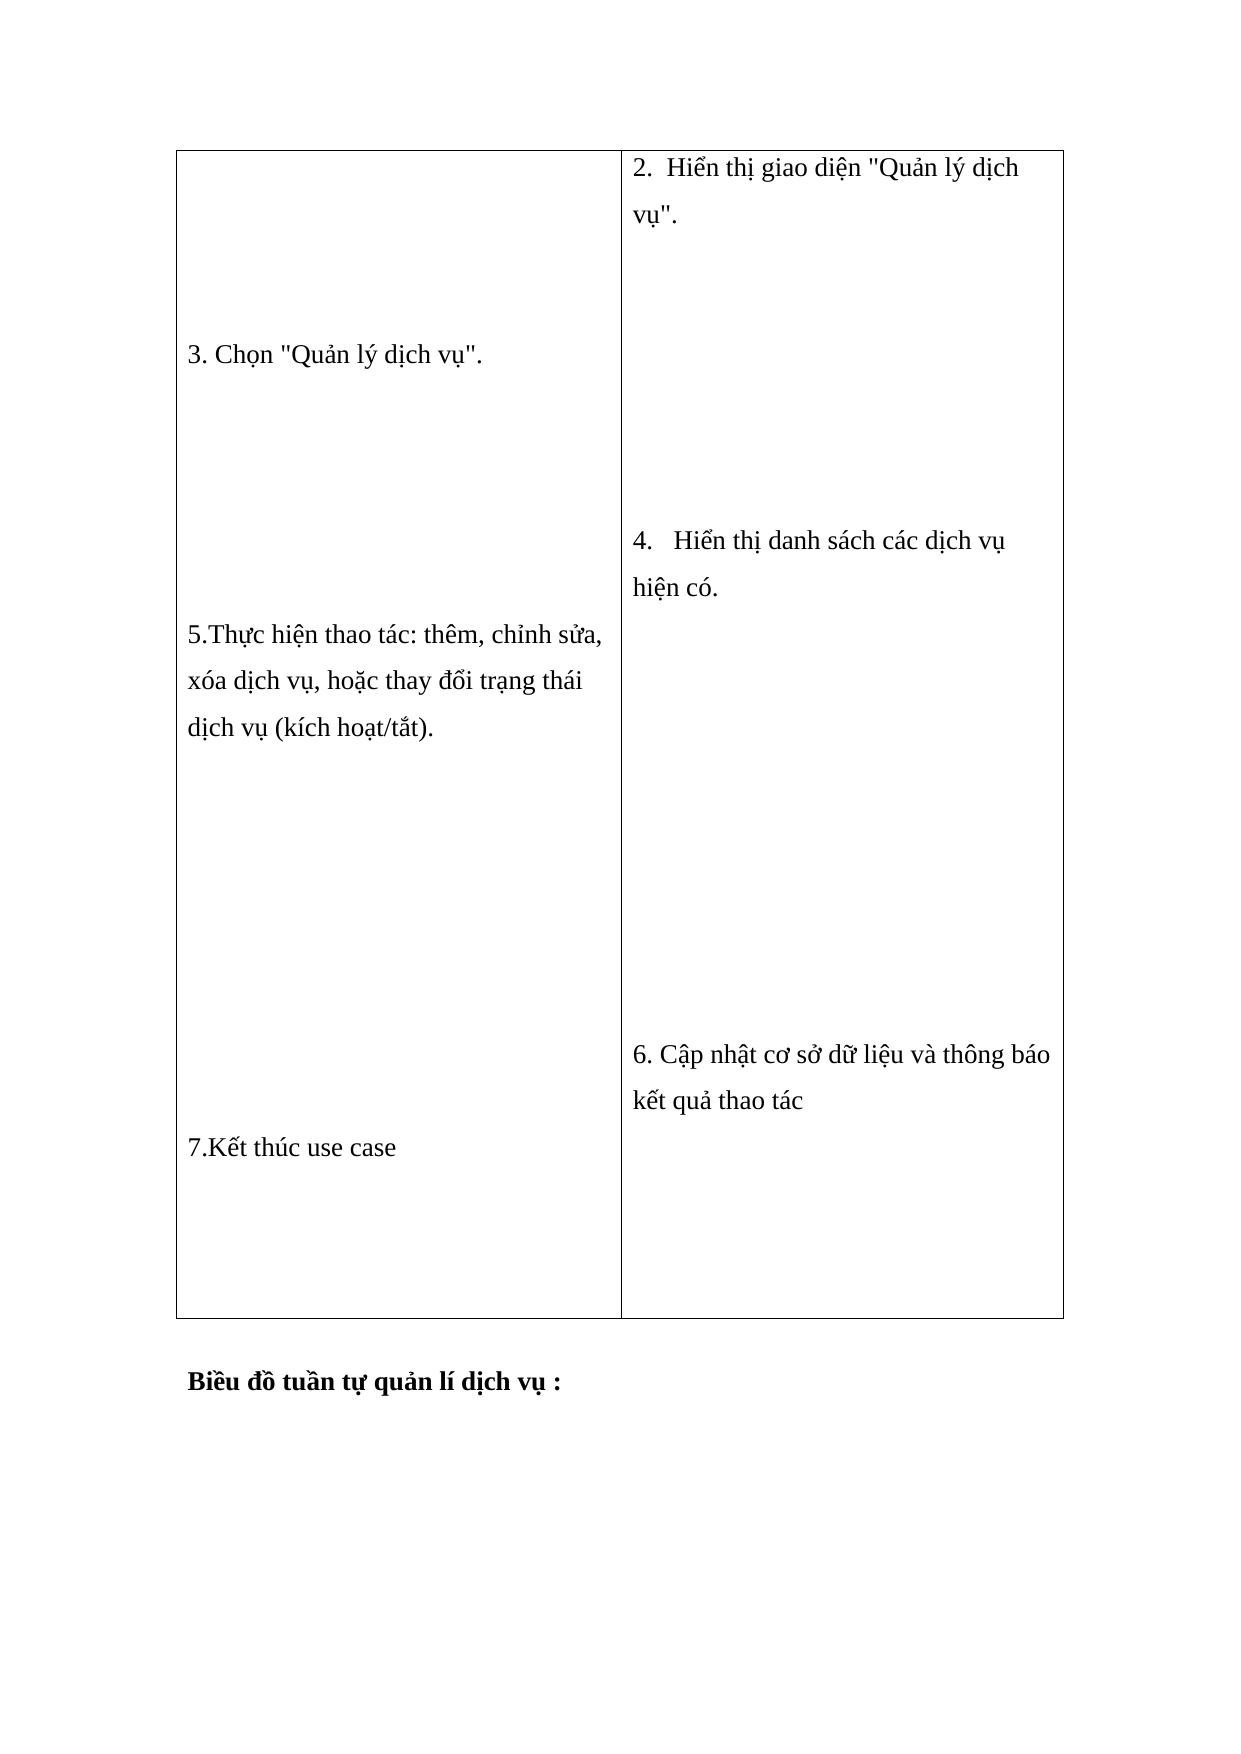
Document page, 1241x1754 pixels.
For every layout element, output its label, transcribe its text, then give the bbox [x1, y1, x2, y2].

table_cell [622, 151, 1063, 1318]
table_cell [177, 151, 621, 1318]
text Biều đồ tuần tự quản lí dịch vụ : [187, 1365, 1053, 1397]
